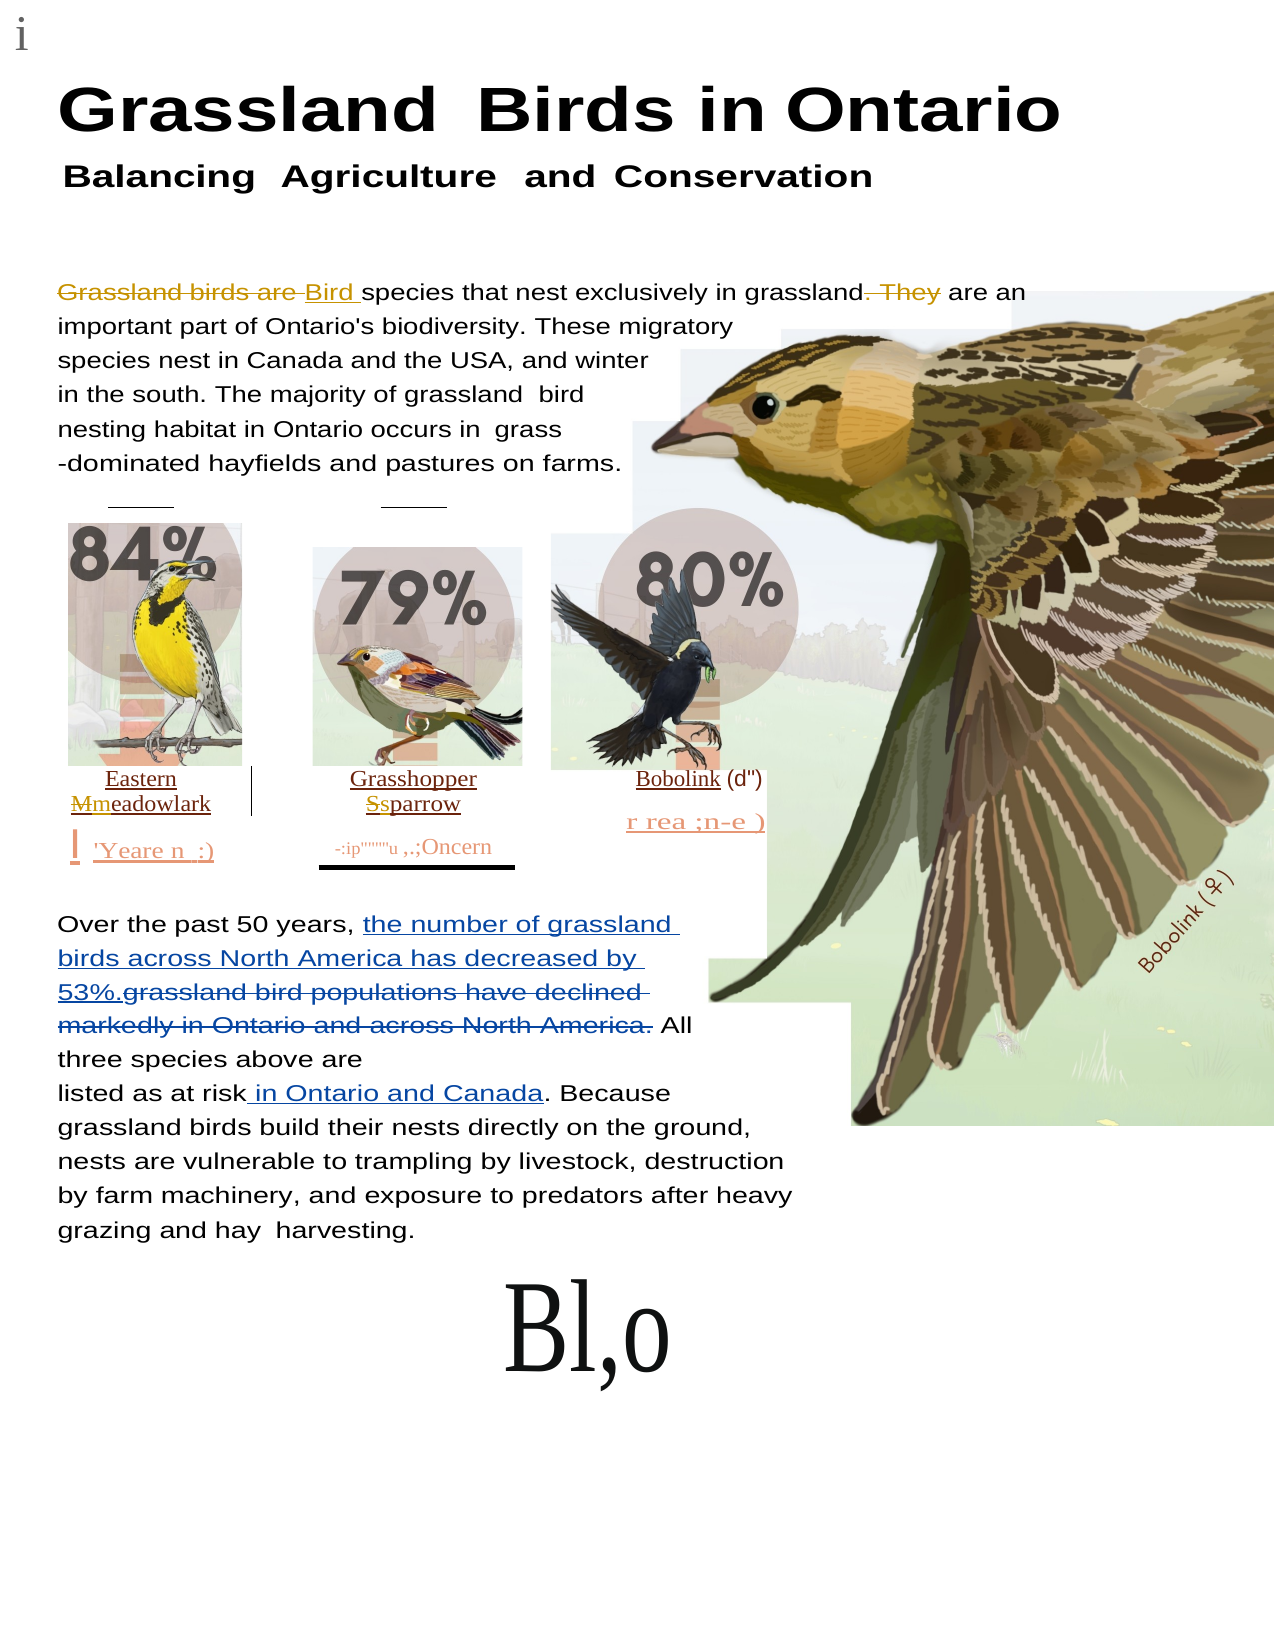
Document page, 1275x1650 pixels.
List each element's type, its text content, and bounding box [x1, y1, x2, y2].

text Over the past 50 years, All three species above are [57, 911, 708, 1072]
text l 'Yeare n :) [39, 822, 245, 867]
text r rea ;n-e ) [626, 808, 1273, 834]
text listed as at risk. Because grassland birds build their nests directly on the ground, nests are vulnerable to trampling by livestock, destruction by farm machinery, and exposure to predators after heavy grazing and hay harvesting. [57, 1080, 797, 1243]
picture [68, 523, 243, 766]
text Bobolink (d") [635, 766, 1273, 791]
text species nest in Canada and the USA, and winter in the south. The majority of grassland bird nesting habitat in Ontario occurs in grass [57, 347, 670, 442]
text Grassland Birds in Ontario [57, 73, 1273, 145]
text Eastern eadowlark [39, 766, 243, 816]
text -dominated hayfields and pastures on farms. [57, 450, 1273, 476]
text Grasshopper parrow [302, 766, 525, 816]
text species that nest exclusively in grassland are an important part of Ontario's biodiversity. These migratory [57, 279, 1082, 339]
text -:ip"''"''u ,.;Oncern [302, 833, 525, 859]
picture [550, 290, 1274, 1126]
text Bl,o [503, 1268, 1273, 1397]
text i [14, 4, 1273, 61]
picture [312, 547, 523, 766]
subtitle Balancing Agriculture and Conservation [62, 158, 1273, 194]
